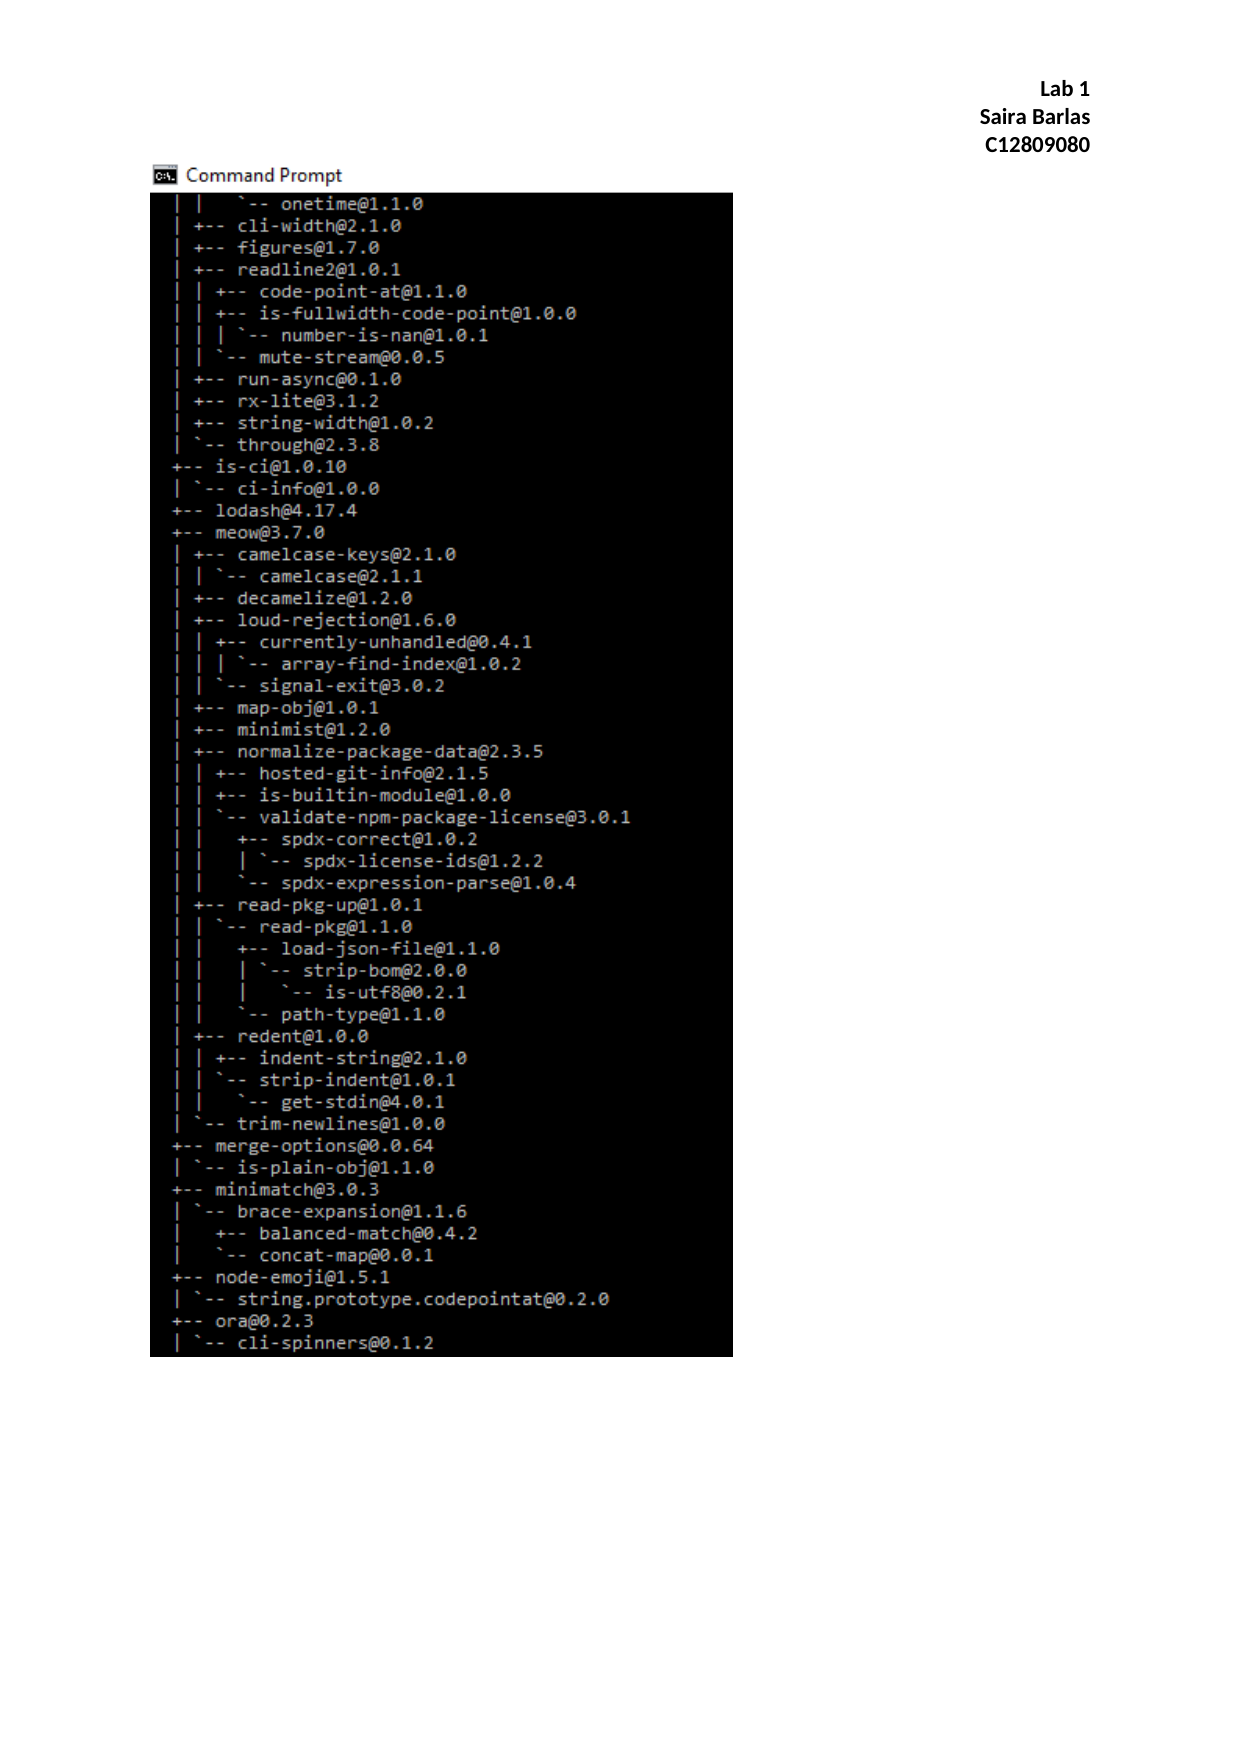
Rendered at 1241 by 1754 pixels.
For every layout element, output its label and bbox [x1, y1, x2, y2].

picture [150, 157, 733, 1357]
